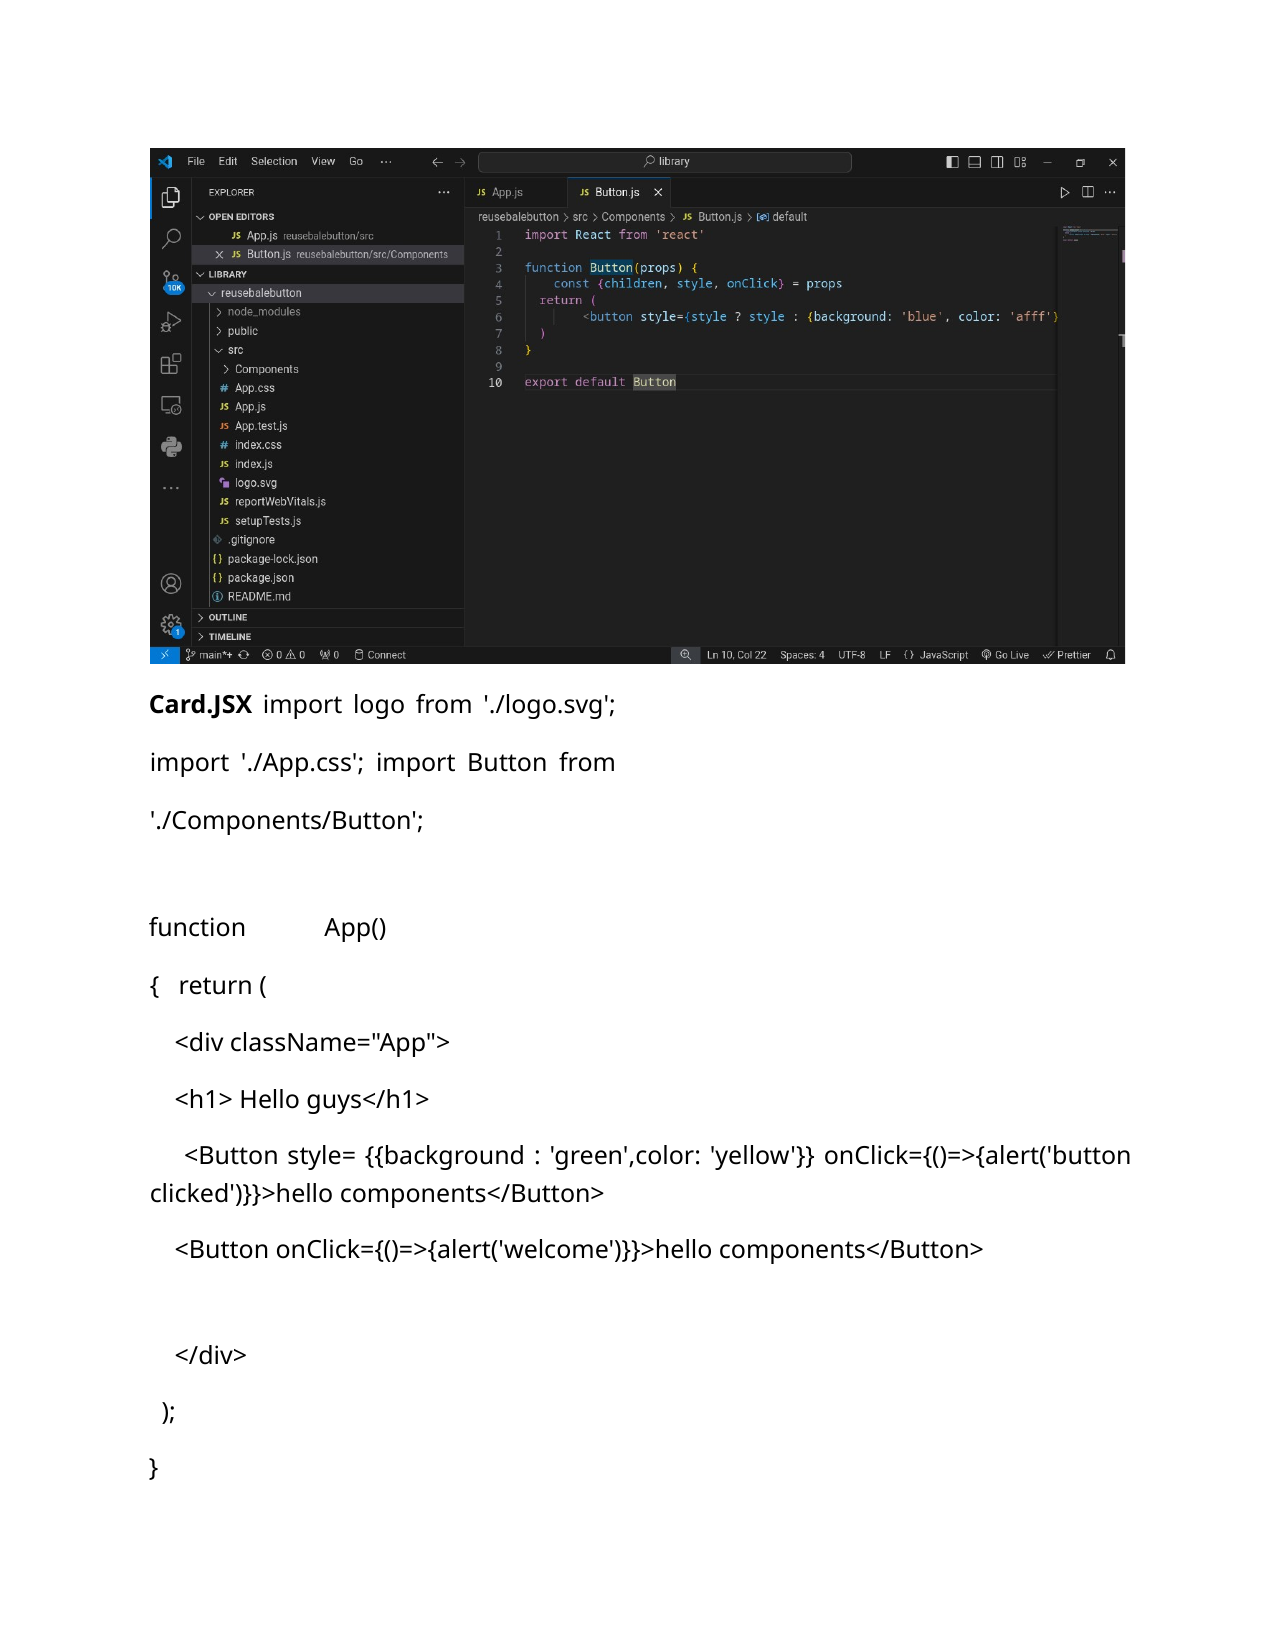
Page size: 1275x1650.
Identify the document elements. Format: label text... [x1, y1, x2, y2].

picture [150, 148, 1125, 664]
text } [148, 1450, 1133, 1484]
text </div> [148, 1338, 1133, 1372]
text <h1> Hello guys</h1> [148, 1081, 1133, 1115]
text ); [148, 1394, 1133, 1428]
text <Button onClick={()=>{alert('welcome')}}>hello components</Button> [148, 1232, 1133, 1266]
text <div className="App"> [148, 1025, 1133, 1059]
text Card.JSX import logo from './logo.svg'; import './App.css'; import Button from './Components/Button'; [148, 687, 616, 836]
text <Button style= {{background : 'green',color: 'yellow'}} onClick={()=>{alert('button clicked')}}>hello components</Button> [148, 1138, 1133, 1210]
text function App() { return ( [148, 909, 386, 1001]
